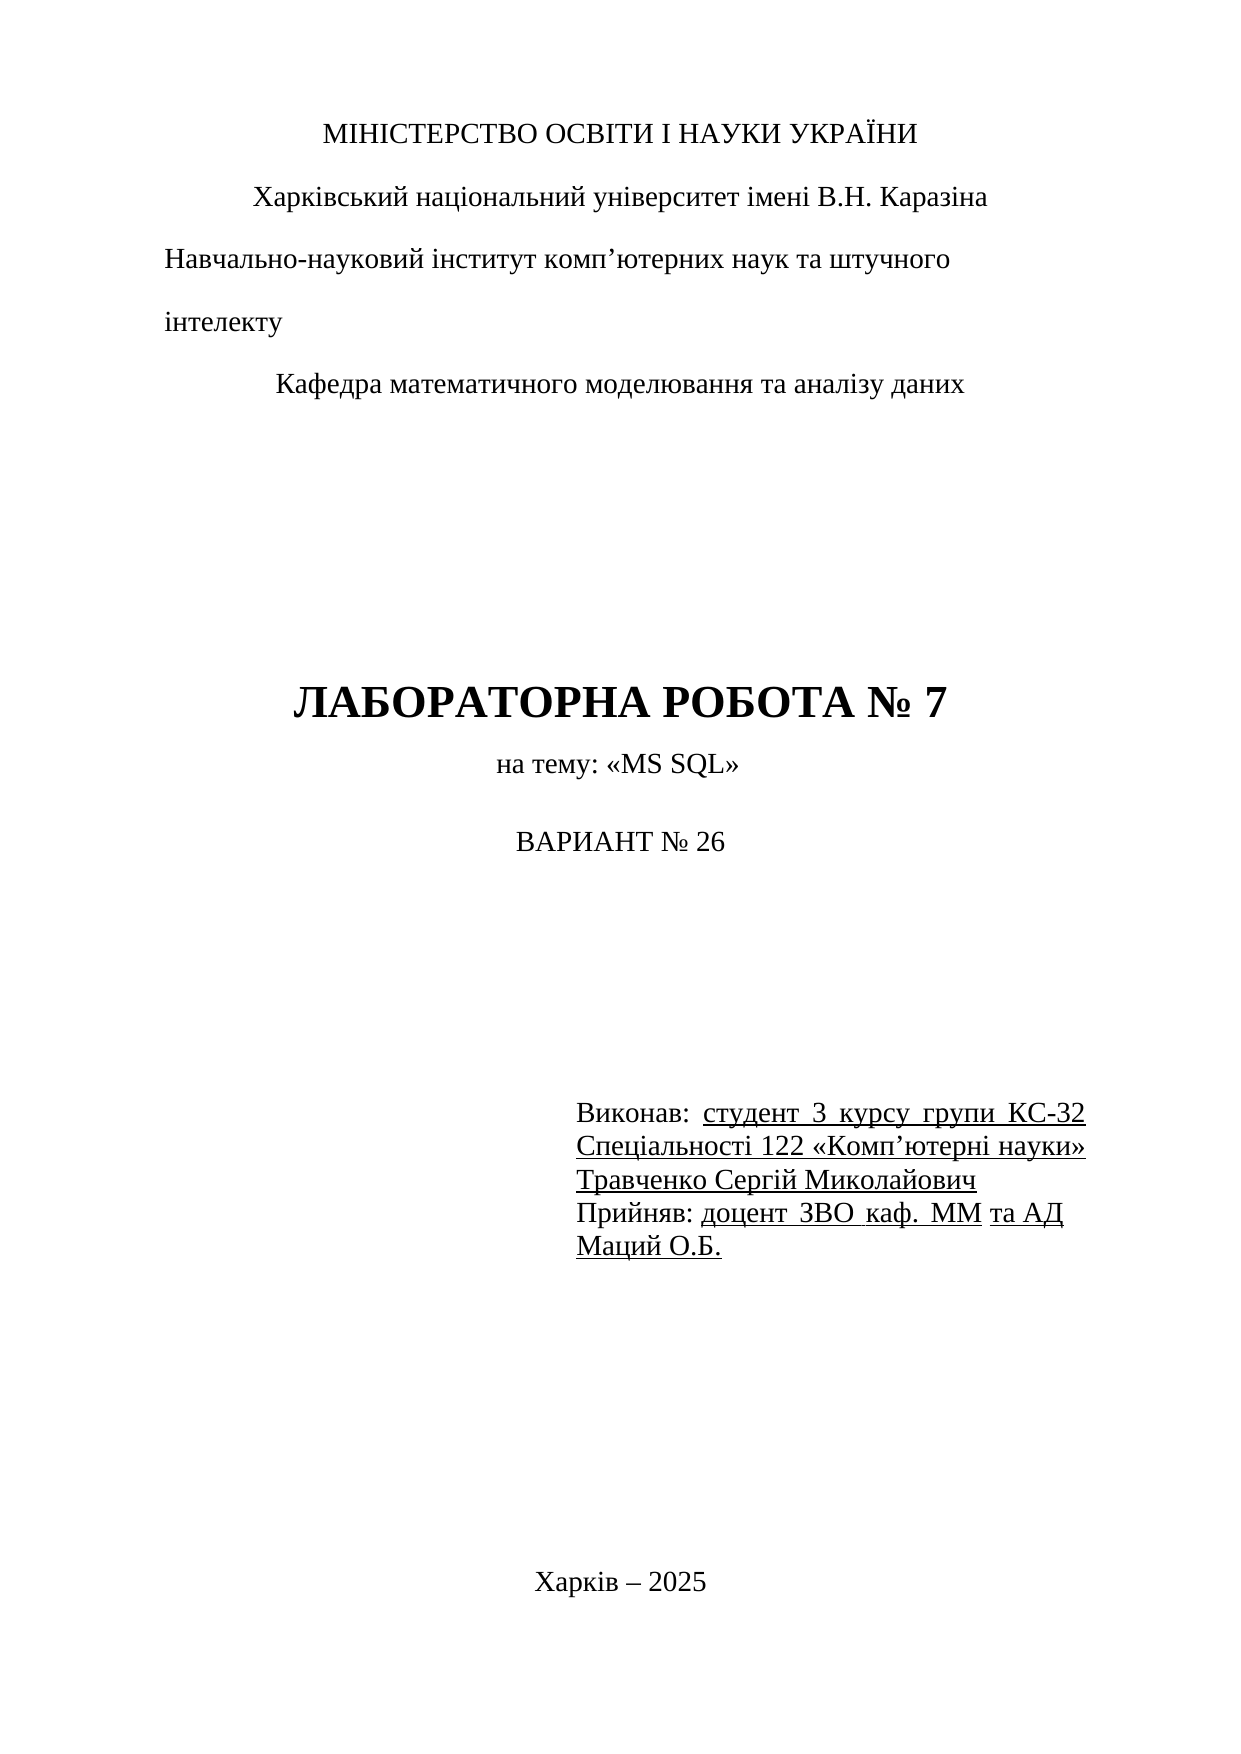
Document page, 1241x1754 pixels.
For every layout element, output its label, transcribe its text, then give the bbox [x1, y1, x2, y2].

text Харківський національний університет імені В.Н. Каразіна Навчально-науковий інститут комп’ютерних наук та штучного інтелекту [164, 179, 1076, 337]
text Виконав: студент 3 курсу групи КС-32 Спеціальності 122 «Комп’ютерні науки» Травченко Сергій Миколайович [576, 1159, 1086, 1196]
text Харків – 2025 [134, 1564, 1106, 1597]
text Кафедра математичного моделювання та аналізу даних [275, 366, 1215, 399]
title ЛАБОРАТОРНА РОБОТА № 7 [134, 674, 1106, 727]
text Маций О.Б. [576, 1229, 1215, 1263]
text ВАРИАНТ № 26 [134, 824, 1106, 858]
text на тему: «MS SQL» [134, 746, 1106, 780]
text МІНІСТЕРСТВО ОСВІТИ І НАУКИ УКРАЇНИ [134, 116, 1106, 150]
text Виконав: студент 3 курсу групи КС-32 Спеціальності 122 «Комп’ютерні науки» Травченко Сергій Миколайович [576, 1095, 1086, 1158]
text Прийняв: доцент ЗВО каф. ММ та АД [576, 1196, 1128, 1229]
